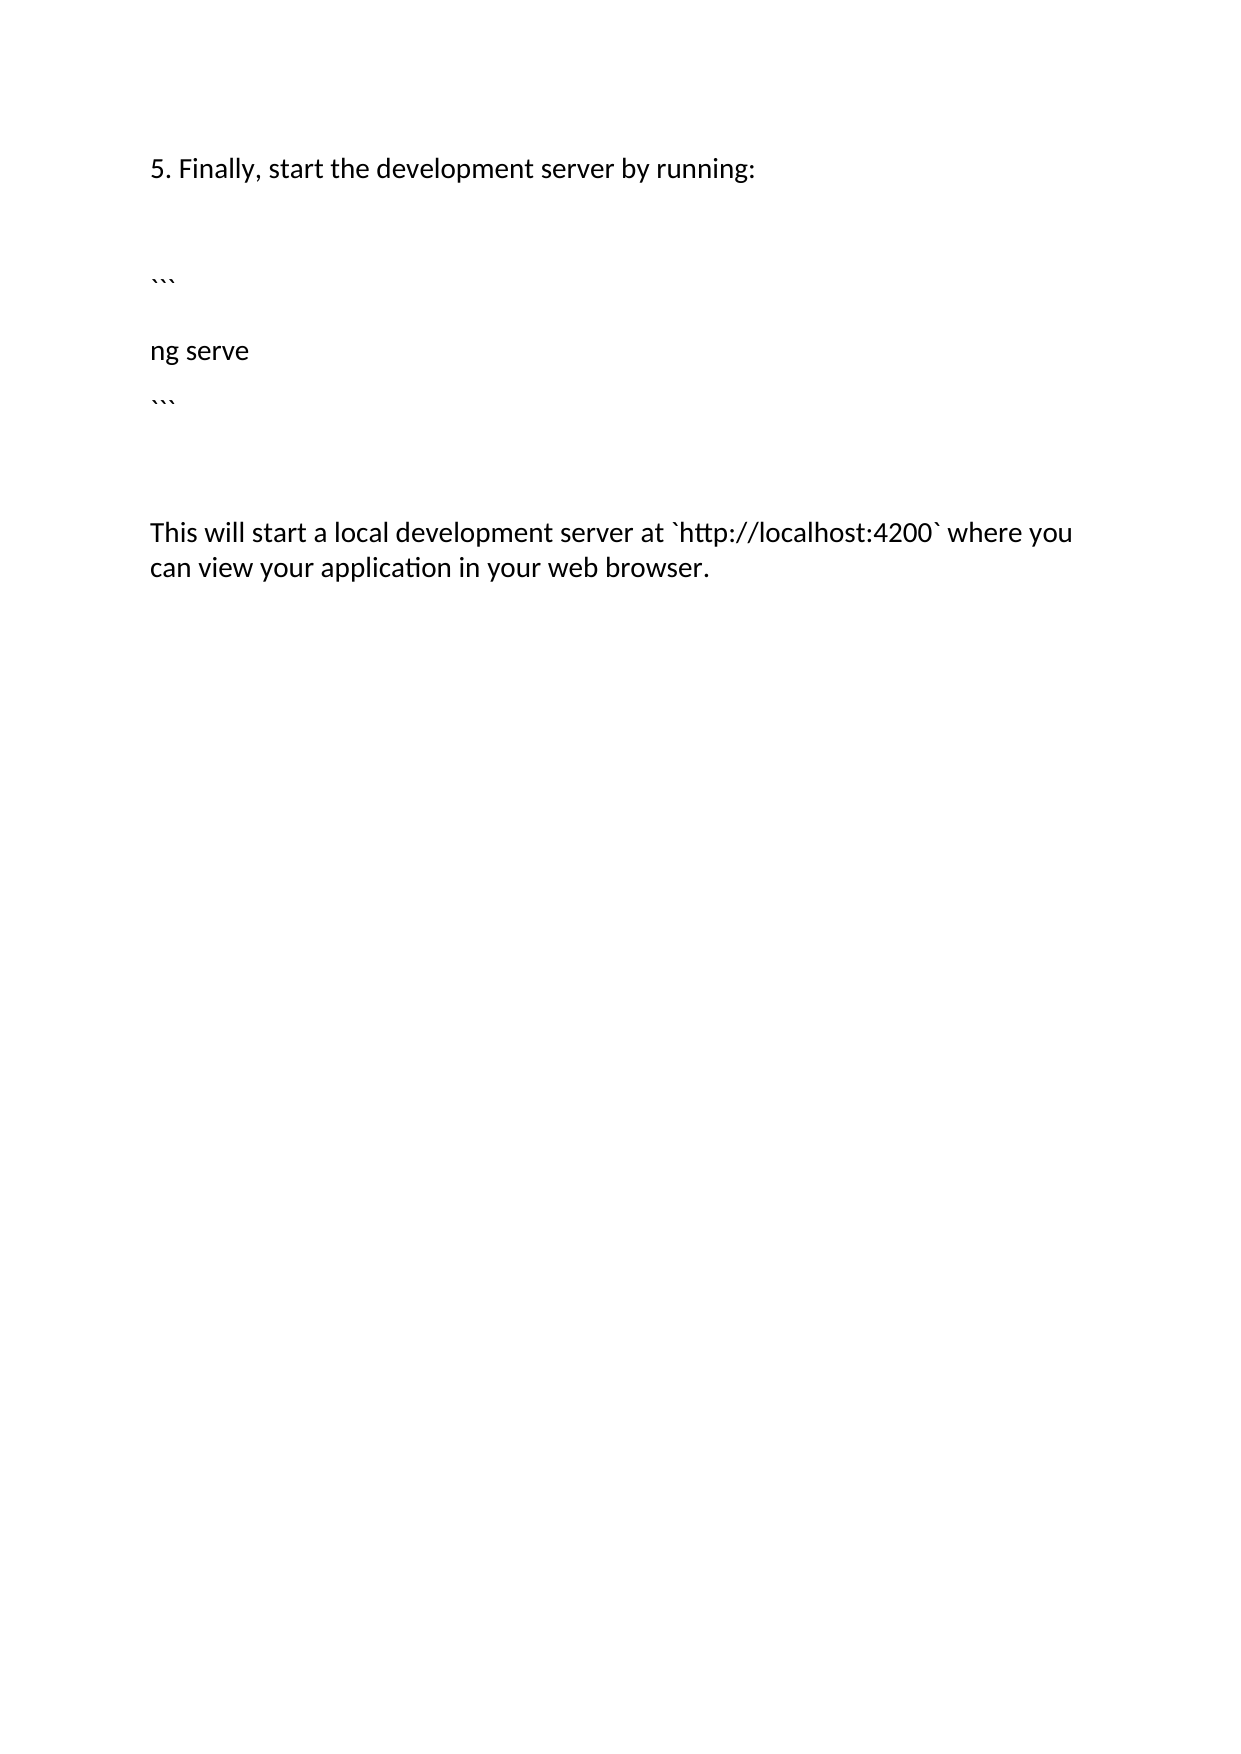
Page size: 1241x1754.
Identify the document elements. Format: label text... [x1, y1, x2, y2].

text ``` [150, 271, 1090, 307]
text ``` [150, 392, 1090, 428]
text ng serve [150, 332, 1090, 367]
text 5. Finally, start the development server by running: [150, 150, 1090, 186]
text This will start a local development server at `http://localhost:4200` where you can view your application in your web browser. [150, 514, 1090, 585]
